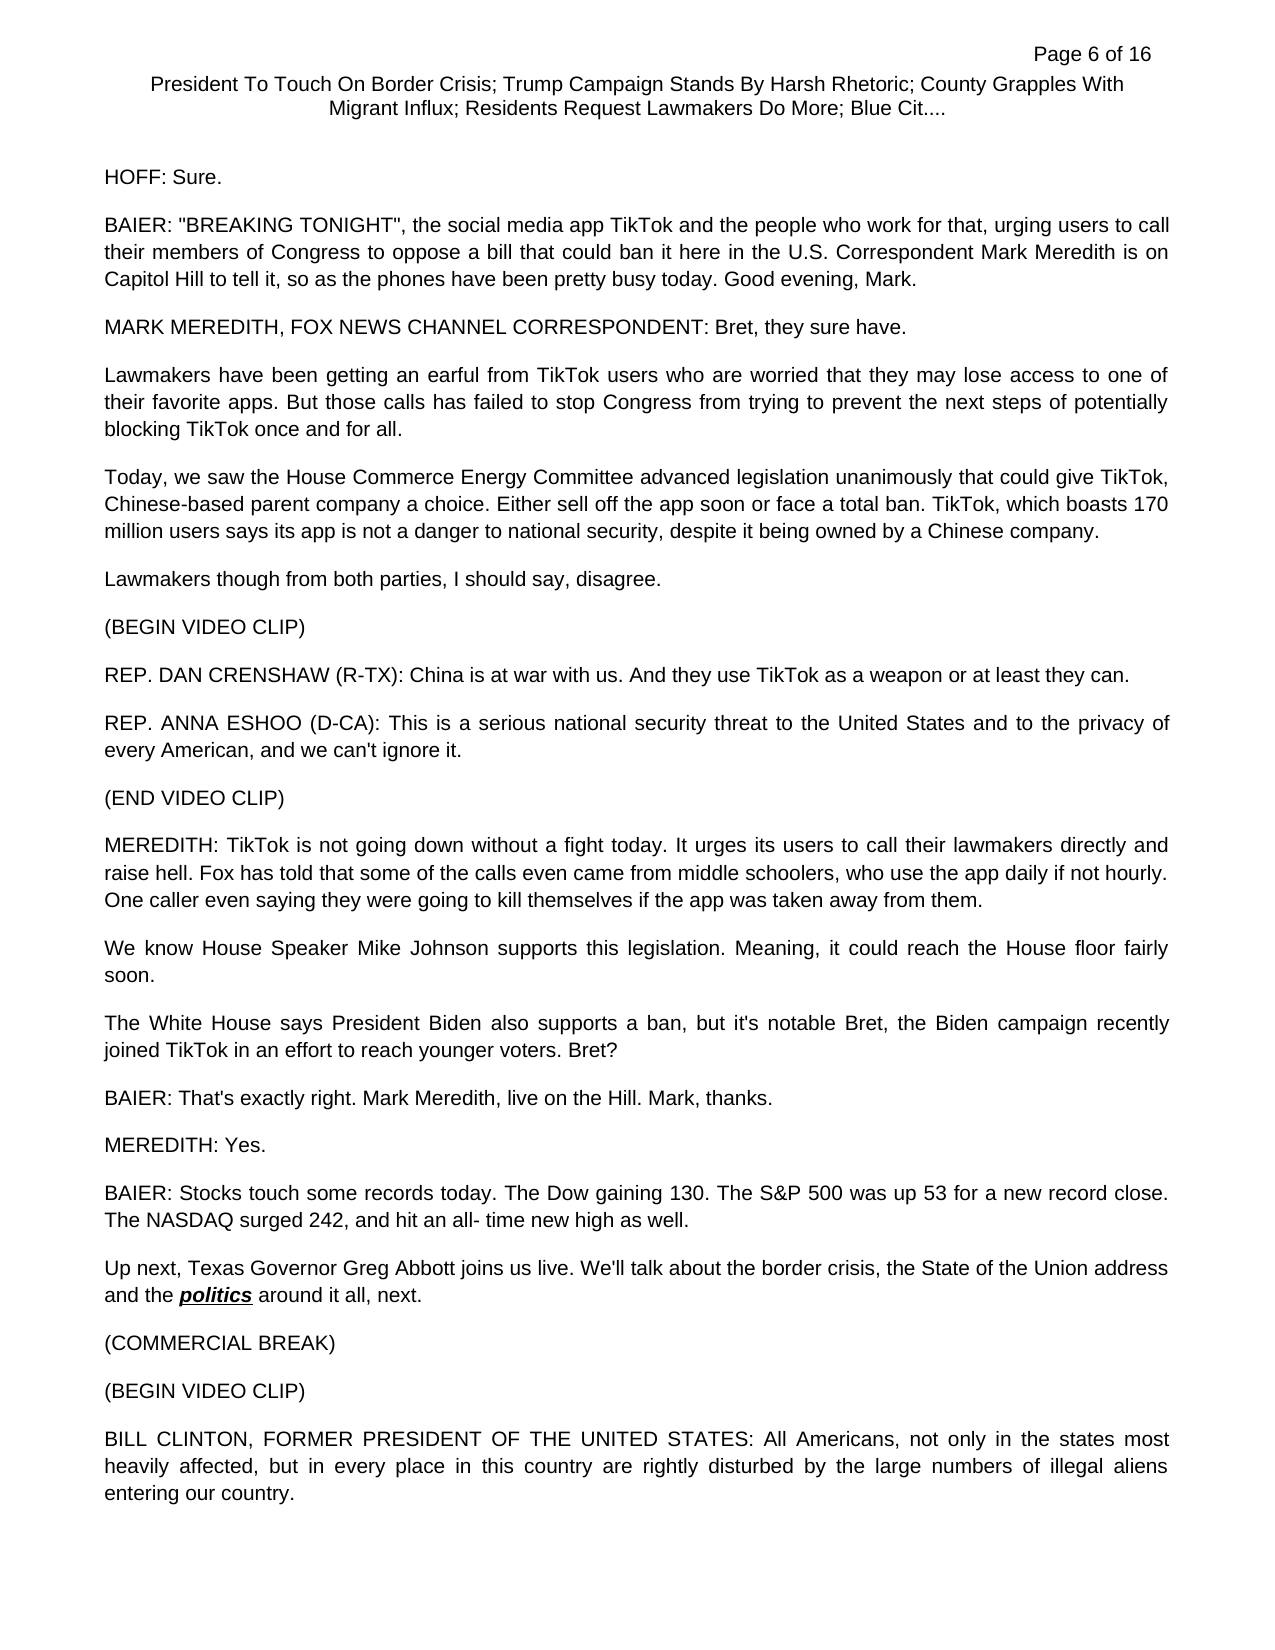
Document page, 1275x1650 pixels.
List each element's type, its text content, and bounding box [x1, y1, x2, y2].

text (COMMERCIAL BREAK) [104, 1328, 1171, 1355]
text Today, we saw the House Commerce Energy Committee advanced legislation unanimously that could give TikTok, Chinese-based parent company a choice. Either sell off the app soon or face a total ban. TikTok, which boasts 170 million users says its app is not a danger to national security, despite it being owned by a Chinese company. [104, 461, 1171, 543]
text BAIER: "BREAKING TONIGHT", the social media app TikTok and the people who work for that, urging users to call their members of Congress to oppose a bill that could ban it here in the U.S. Correspondent Mark Meredith is on Capitol Hill to tell it, so as the phones have been pretty busy today. Good evening, Mark. [104, 209, 1171, 291]
text BAIER: Stocks touch some records today. The Dow gaining 130. The S&P 500 was up 53 for a new record close. The NASDAQ surged 242, and hit an all- time new high as well. [104, 1178, 1171, 1232]
text Lawmakers though from both parties, I should say, disagree. [104, 563, 1171, 591]
text (BEGIN VIDEO CLIP) [104, 611, 1171, 638]
text BILL CLINTON, FORMER PRESIDENT OF THE UNITED STATES: All Americans, not only in the states most heavily affected, but in every place in this country are rightly disturbed by the large numbers of illegal aliens entering our country. [104, 1424, 1171, 1505]
text Lawmakers have been getting an earful from TikTok users who are worried that they may lose access to one of their favorite apps. But those calls has failed to stop Congress from trying to prevent the next steps of potentially blocking TikTok once and for all. [104, 359, 1171, 441]
text MEREDITH: Yes. [104, 1130, 1171, 1157]
text (BEGIN VIDEO CLIP) [104, 1376, 1171, 1403]
text REP. DAN CRENSHAW (R-TX): China is at war with us. And they use TikTok as a weapon or at least they can. [104, 659, 1171, 686]
text Up next, Texas Governor Greg Abbott joins us live. We'll talk about the border crisis, the State of the Union address and the politics around it all, next. [104, 1253, 1171, 1307]
text MARK MEREDITH, FOX NEWS CHANNEL CORRESPONDENT: Bret, they sure have. [104, 311, 1171, 338]
text REP. ANNA ESHOO (D-CA): This is a serious national security threat to the United States and to the privacy of every American, and we can't ignore it. [104, 707, 1171, 761]
text BAIER: That's exactly right. Mark Meredith, live on the Hill. Mark, thanks. [104, 1082, 1171, 1109]
text The White House says President Biden also supports a ban, but it's notable Bret, the Biden campaign recently joined TikTok in an effort to reach younger voters. Bret? [104, 1007, 1171, 1061]
text We know House Speaker Mike Johnson supports this legislation. Meaning, it could reach the House floor fairly soon. [104, 932, 1171, 986]
text (END VIDEO CLIP) [104, 782, 1171, 809]
text MEREDITH: TikTok is not going down without a fight today. It urges its users to call their lawmakers directly and raise hell. Fox has told that some of the calls even came from middle schoolers, who use the app daily if not hourly. One caller even saying they were going to kill themselves if the app was taken away from them. [104, 830, 1171, 911]
text HOFF: Sure. [104, 161, 1171, 188]
